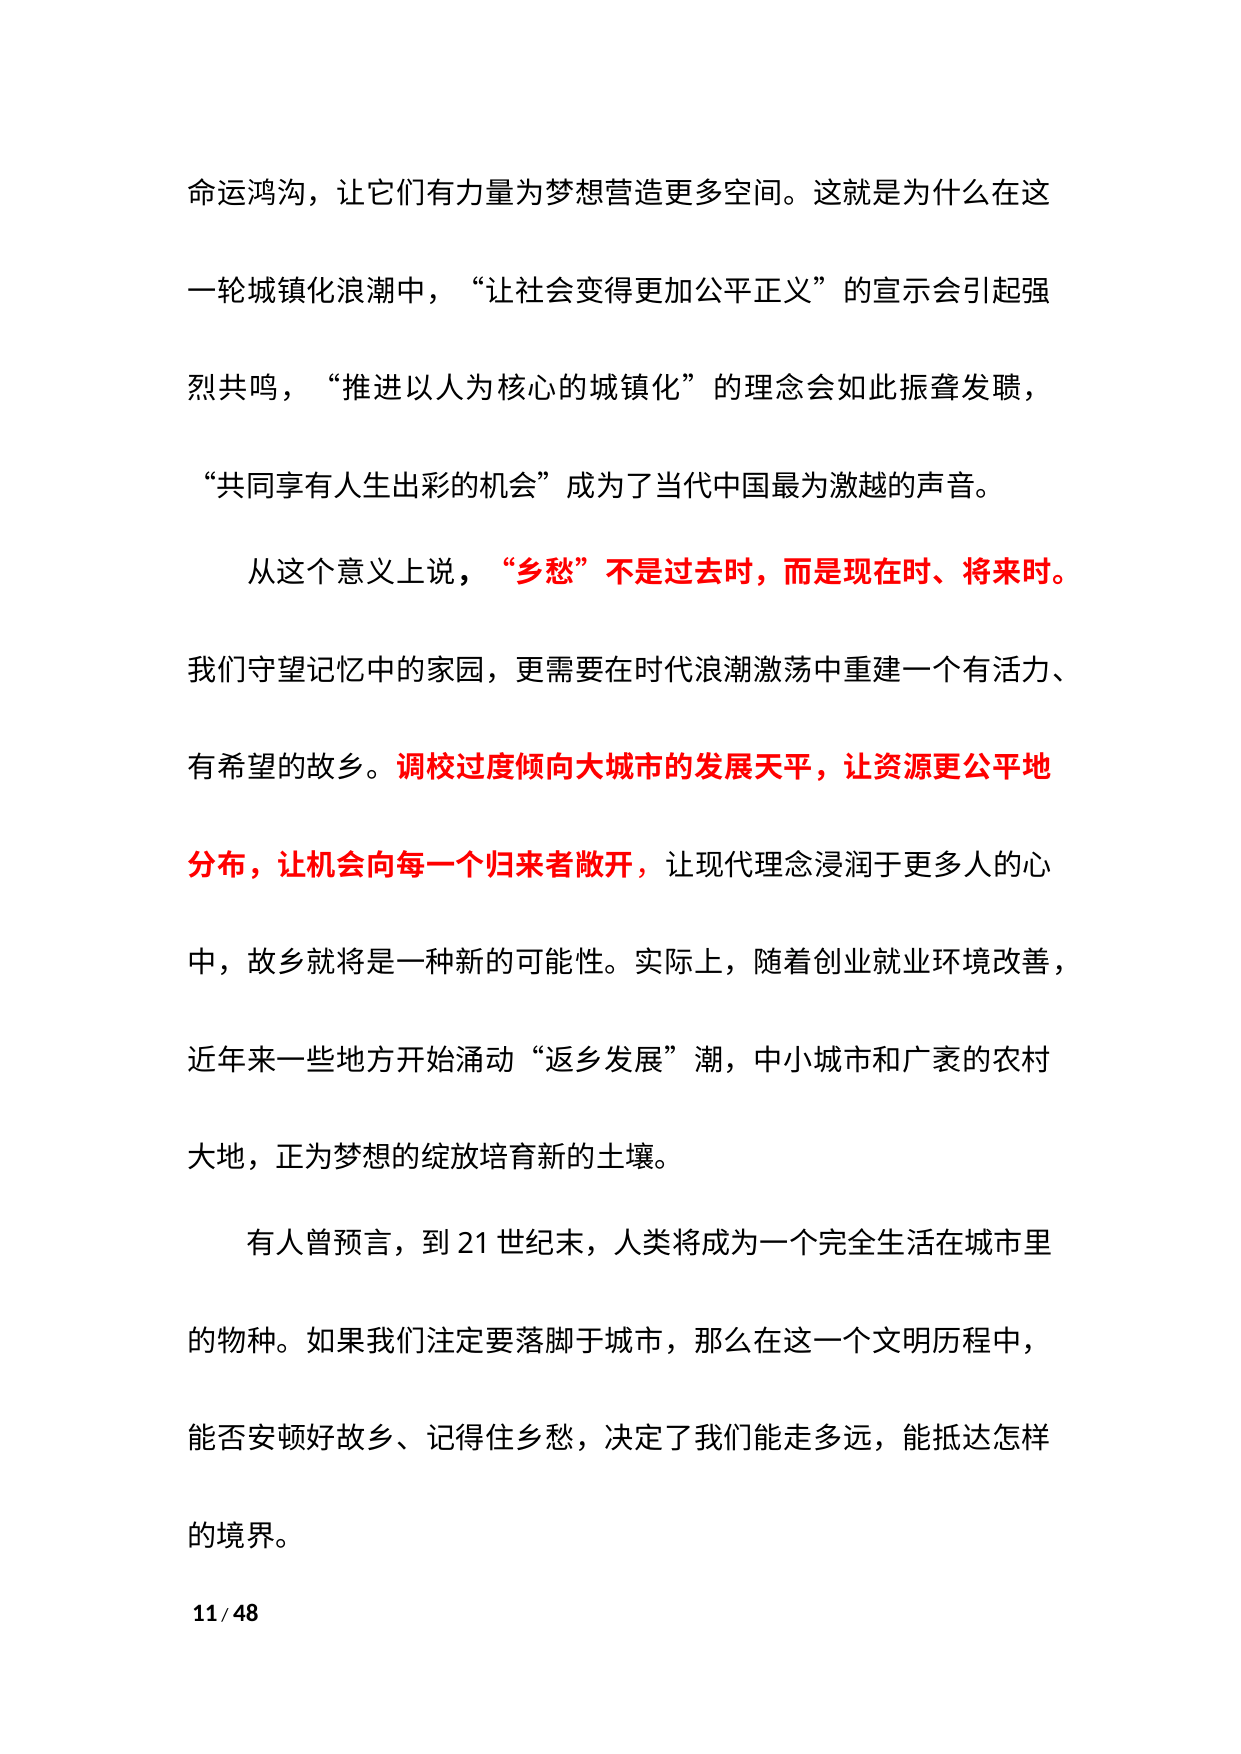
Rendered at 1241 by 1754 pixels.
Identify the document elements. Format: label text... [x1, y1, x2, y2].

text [187, 158, 1053, 516]
text 从这个意义上说，“乡愁”不是过去时，而是现在时、将来时。我们守望记忆中的家园，更需要在时代浪潮激荡中重建一个有活力、有希望的故乡。调校过度倾向大城市的发展天平，让资源更公平地分布，让机会向每一个归来者敞开，让现代理念浸润于更多人的心中，故乡就将是一种新的可能性。实际上，随着创业就业环境改善，近年来一些地方开始涌动“返乡发展”潮，中小城市和广袤的农村大地，正为梦想的绽放培育新的土壤。 [187, 537, 1053, 1187]
text 有人曾预言，到21世纪末，人类将成为一个完全生活在城市里的物种。如果我们注定要落脚于城市，那么在这一个文明历程中，能否安顿好故乡、记得住乡愁，决定了我们能走多远，能抵达怎样的境界。 [187, 1208, 1053, 1566]
